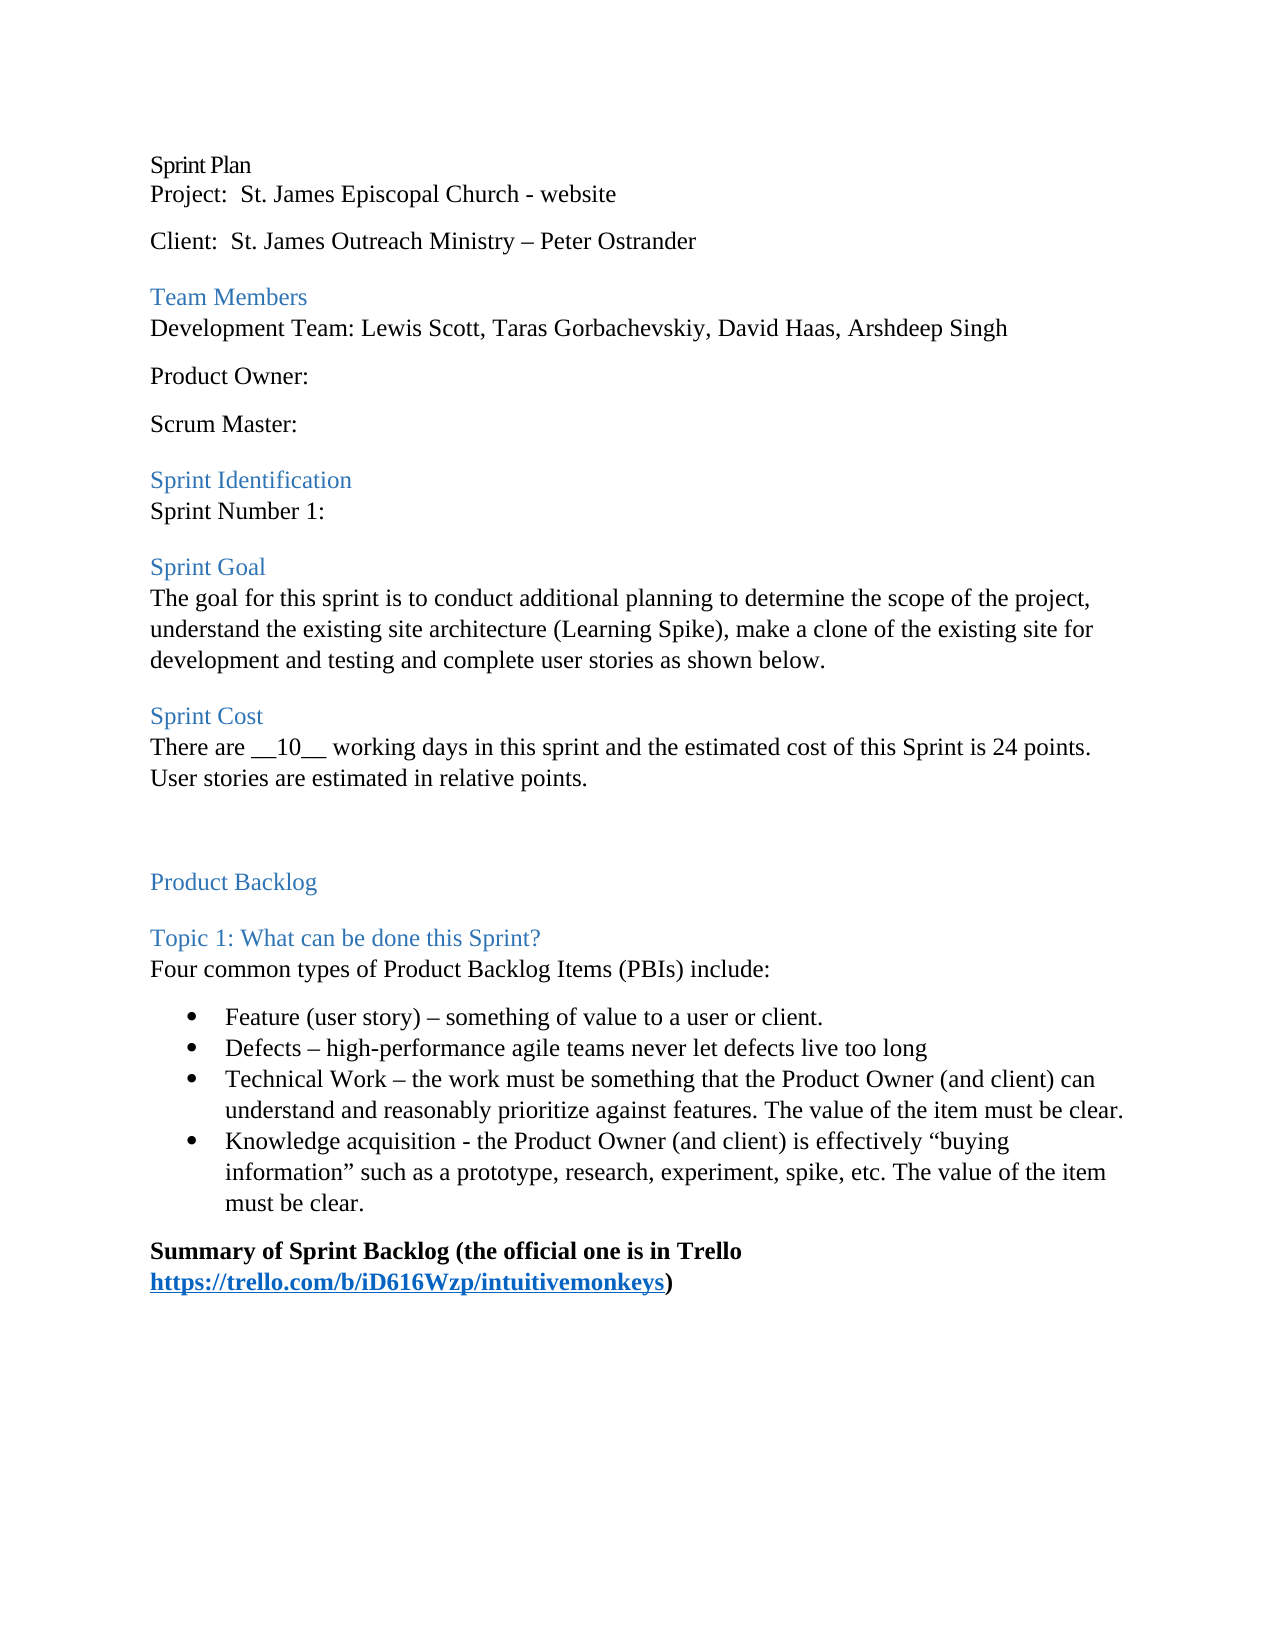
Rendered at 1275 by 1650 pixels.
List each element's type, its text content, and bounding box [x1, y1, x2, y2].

list Feature (user story) – something of value to a user or client. [187, 1002, 1125, 1031]
text Development Team: Lewis Scott, Taras Gorbachevskiy, David Haas, Arshdeep Singh [150, 313, 1125, 342]
subtitle Sprint Identification [150, 465, 1125, 494]
subtitle Sprint Cost [150, 701, 1125, 730]
text Product Owner: [150, 361, 1125, 390]
list Defects – high-performance agile teams never let defects live too long [187, 1033, 1125, 1062]
subtitle Sprint Goal [150, 552, 1125, 581]
list Technical Work – the work must be something that the Product Owner (and client) can understand and reasonably prioritize against features. The value of the item must be clear. [187, 1064, 1125, 1124]
text Project: St. James Episcopal Church - website [150, 179, 1125, 207]
text The goal for this sprint is to conduct additional planning to determine the scope of the project, understand the existing site architecture (Learning Spike), make a clone of the existing site for development and testing and complete user stories as shown below. [150, 583, 1125, 674]
text Client: St. James Outreach Ministry – Peter Ostrander [150, 226, 1125, 255]
list Knowledge acquisition - the Product Owner (and client) is effectively “buying information” such as a prototype, research, experiment, spike, etc. The value of the item must be clear. [187, 1126, 1125, 1217]
text Sprint Number 1: [150, 496, 1125, 525]
text There are __10__ working days in this sprint and the estimated cost of this Sprint is 24 points. User stories are estimated in relative points. [150, 732, 1125, 792]
subtitle Topic 1: What can be done this Sprint? [150, 923, 1125, 952]
text Scrum Master: [150, 409, 1125, 438]
subtitle Product Backlog [150, 867, 1125, 896]
title Sprint Plan [150, 150, 1125, 179]
text Summary of Sprint Backlog (the official one is in Trello https://trello.com/b/iD616Wzp/intuitivemonkeys) [150, 1236, 1125, 1296]
text Four common types of Product Backlog Items (PBIs) include: [150, 954, 1125, 983]
subtitle Team Members [150, 282, 1125, 311]
